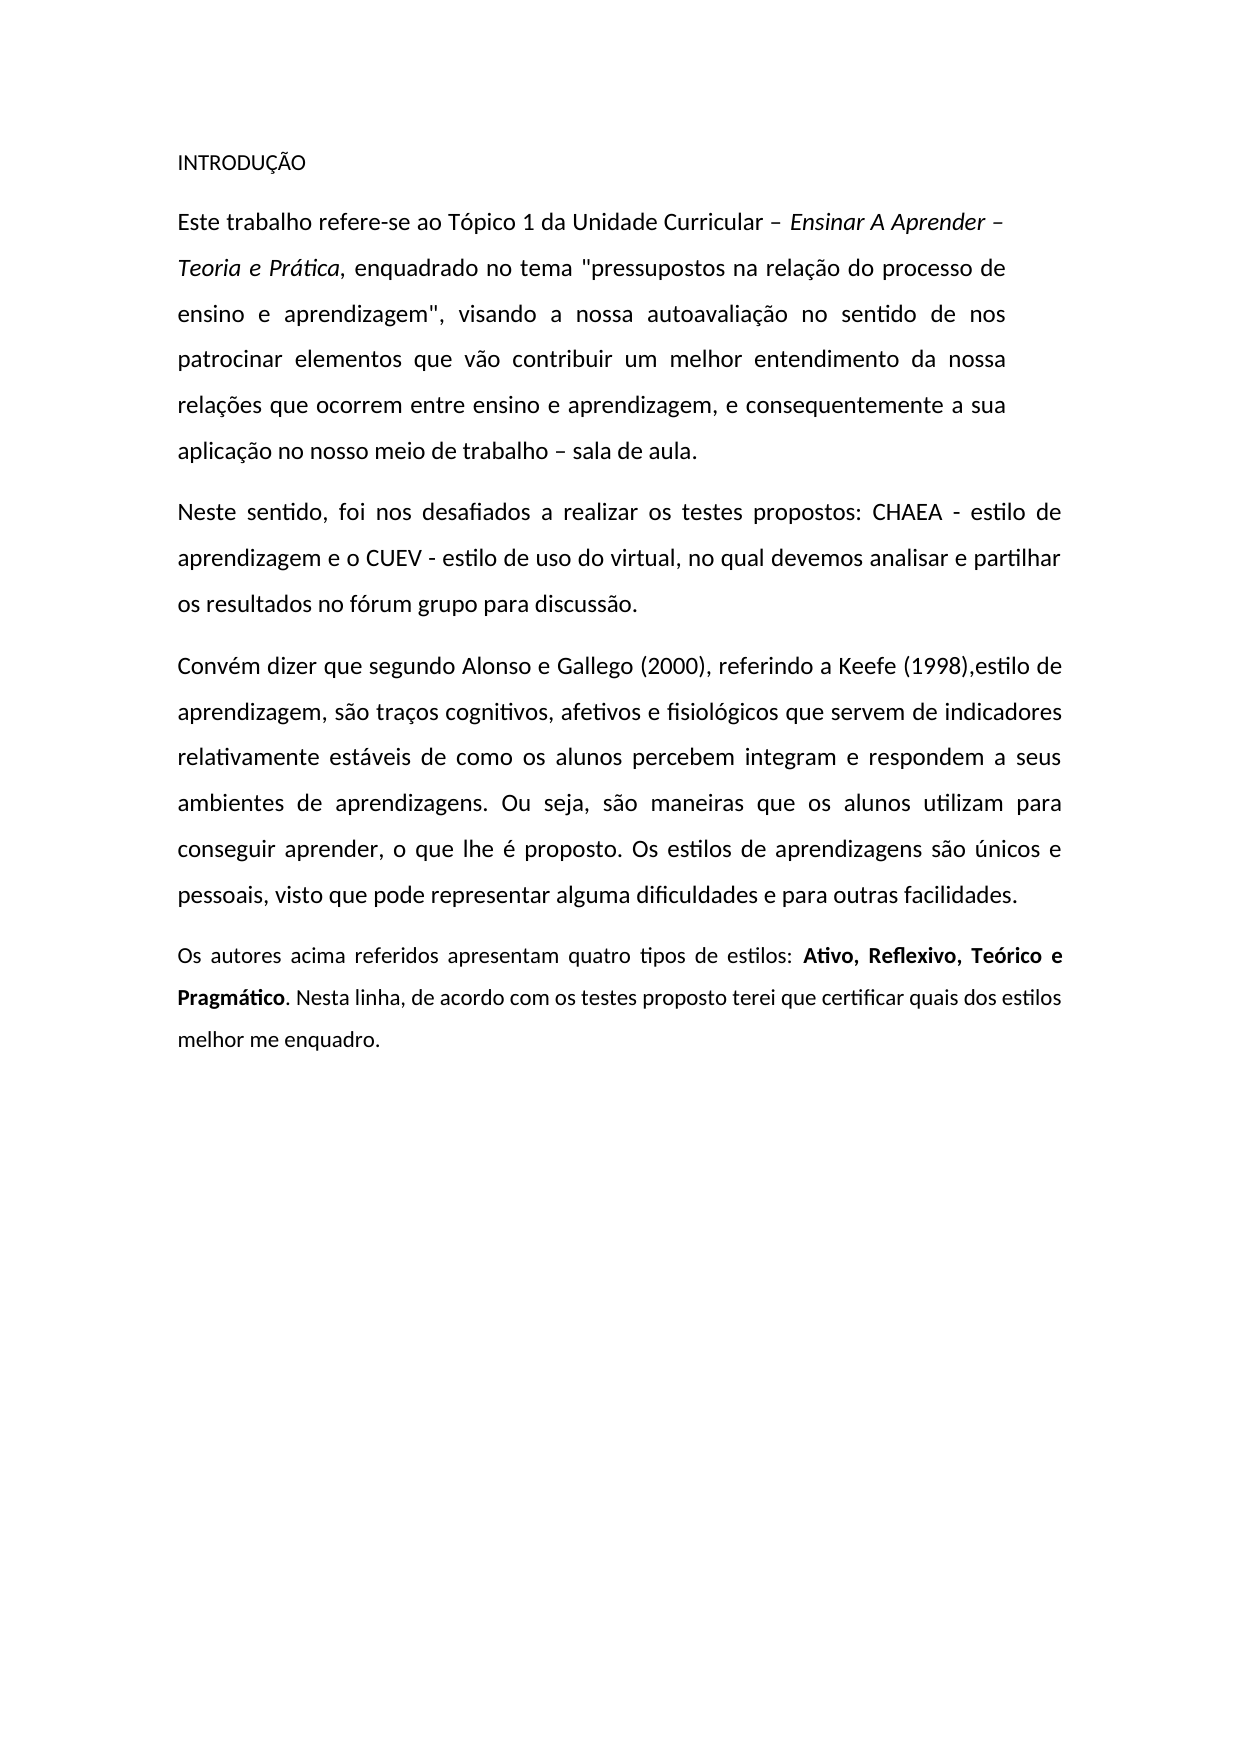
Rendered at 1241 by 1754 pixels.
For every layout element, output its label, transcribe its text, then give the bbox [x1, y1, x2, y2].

text Convém dizer que segundo Alonso e Gallego (2000), referindo a Keefe (1998),estilo de aprendizagem, são traços cognitivos, afetivos e fisiológicos que servem de indicadores relativamente estáveis de como os alunos percebem integram e respondem a seus ambientes de aprendizagens. Ou seja, são maneiras que os alunos utilizam para conseguir aprender, o que lhe é proposto. Os estilos de aprendizagens são únicos e pessoais, visto que pode representar alguma dificuldades e para outras facilidades. [177, 650, 1063, 909]
text Neste sentido, foi nos desafiados a realizar os testes propostos: CHAEA - estilo de aprendizagem e o CUEV - estilo de uso do virtual, no qual devemos analisar e partilhar os resultados no fórum grupo para discussão. [177, 496, 1063, 618]
text INTRODUÇÃO [177, 148, 1063, 176]
text Os autores acima referidos apresentam quatro tipos de estilos: Ativo, Reflexivo, Teórico e Pragmático. Nesta linha, de acordo com os testes proposto terei que certificar quais dos estilos melhor me enquadro. [177, 941, 1063, 1053]
text Este trabalho refere-se ao Tópico 1 da Unidade Curricular – Ensinar A Aprender – Teoria e Prática, enquadrado no tema "pressupostos na relação do processo de ensino e aprendizagem", visando a nossa autoavaliação no sentido de nos patrocinar elementos que vão contribuir um melhor entendimento da nossa relações que ocorrem entre ensino e aprendizagem, e consequentemente a sua aplicação no nosso meio de trabalho – sala de aula. [177, 206, 1007, 465]
